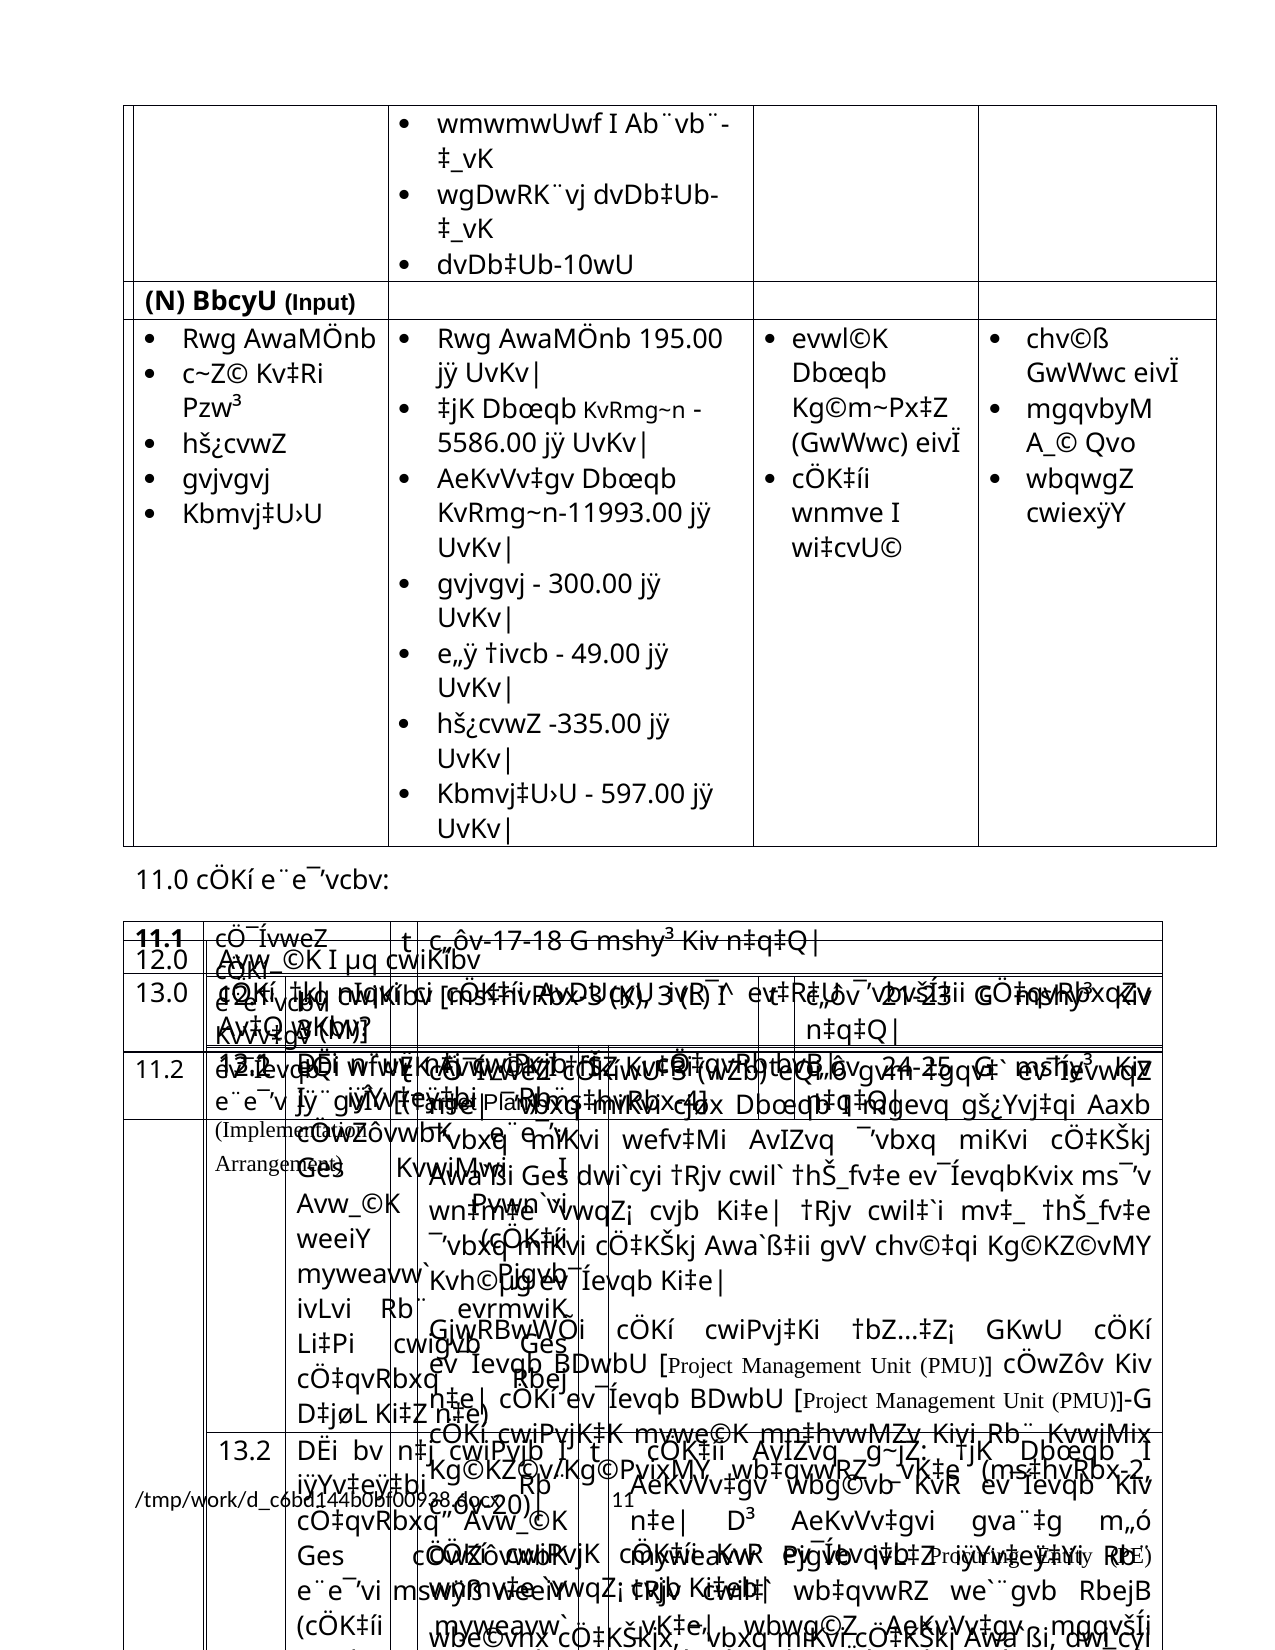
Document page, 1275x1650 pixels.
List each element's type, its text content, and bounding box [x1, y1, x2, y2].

table_cell Rwg AwaMÖnb 195.00 jÿ UvKv| ‡jK Dbœqb KvRmg~n - 5586.00 jÿ UvKv| AeKvVv‡gv Dbœqb KvRmg~n-11993.00 jÿ UvKv| gvjvgvj - 300.00 jÿ UvKv| e„ÿ †ivcb - 49.00 jÿ UvKv| hš¿cvwZ -335.00 jÿ UvKv| Kbmvj‡U›U - 597.00 jÿ UvKv| [389, 320, 753, 846]
table_cell [754, 282, 978, 319]
table_cell [124, 320, 133, 846]
table_cell evwl©K Dbœqb Kg©m~Px‡Z (GwWwc) eivÏ cÖK‡íi wnmve I wi‡cvU© [754, 320, 978, 846]
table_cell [754, 106, 978, 281]
table_cell chv©ß GwWwc eivÏ mgqvbyM A_© Qvo wbqwgZ cwiexÿY [979, 320, 1216, 846]
table_cell [124, 282, 133, 319]
table_cell [979, 282, 1216, 319]
text 11.0 cÖKí e¨e¯’vcbv: [135, 861, 1185, 896]
table_cell [124, 106, 133, 281]
table_cell (N) BbcyU (Input) [134, 282, 388, 319]
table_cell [979, 106, 1216, 281]
table_cell Rwg AwaMÖnb c~Z© Kv‡Ri Pzw³ hš¿cvwZ gvjvgvj Kbmvj‡U›U [134, 320, 388, 846]
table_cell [134, 106, 388, 281]
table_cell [389, 106, 753, 281]
table_cell [389, 282, 753, 319]
